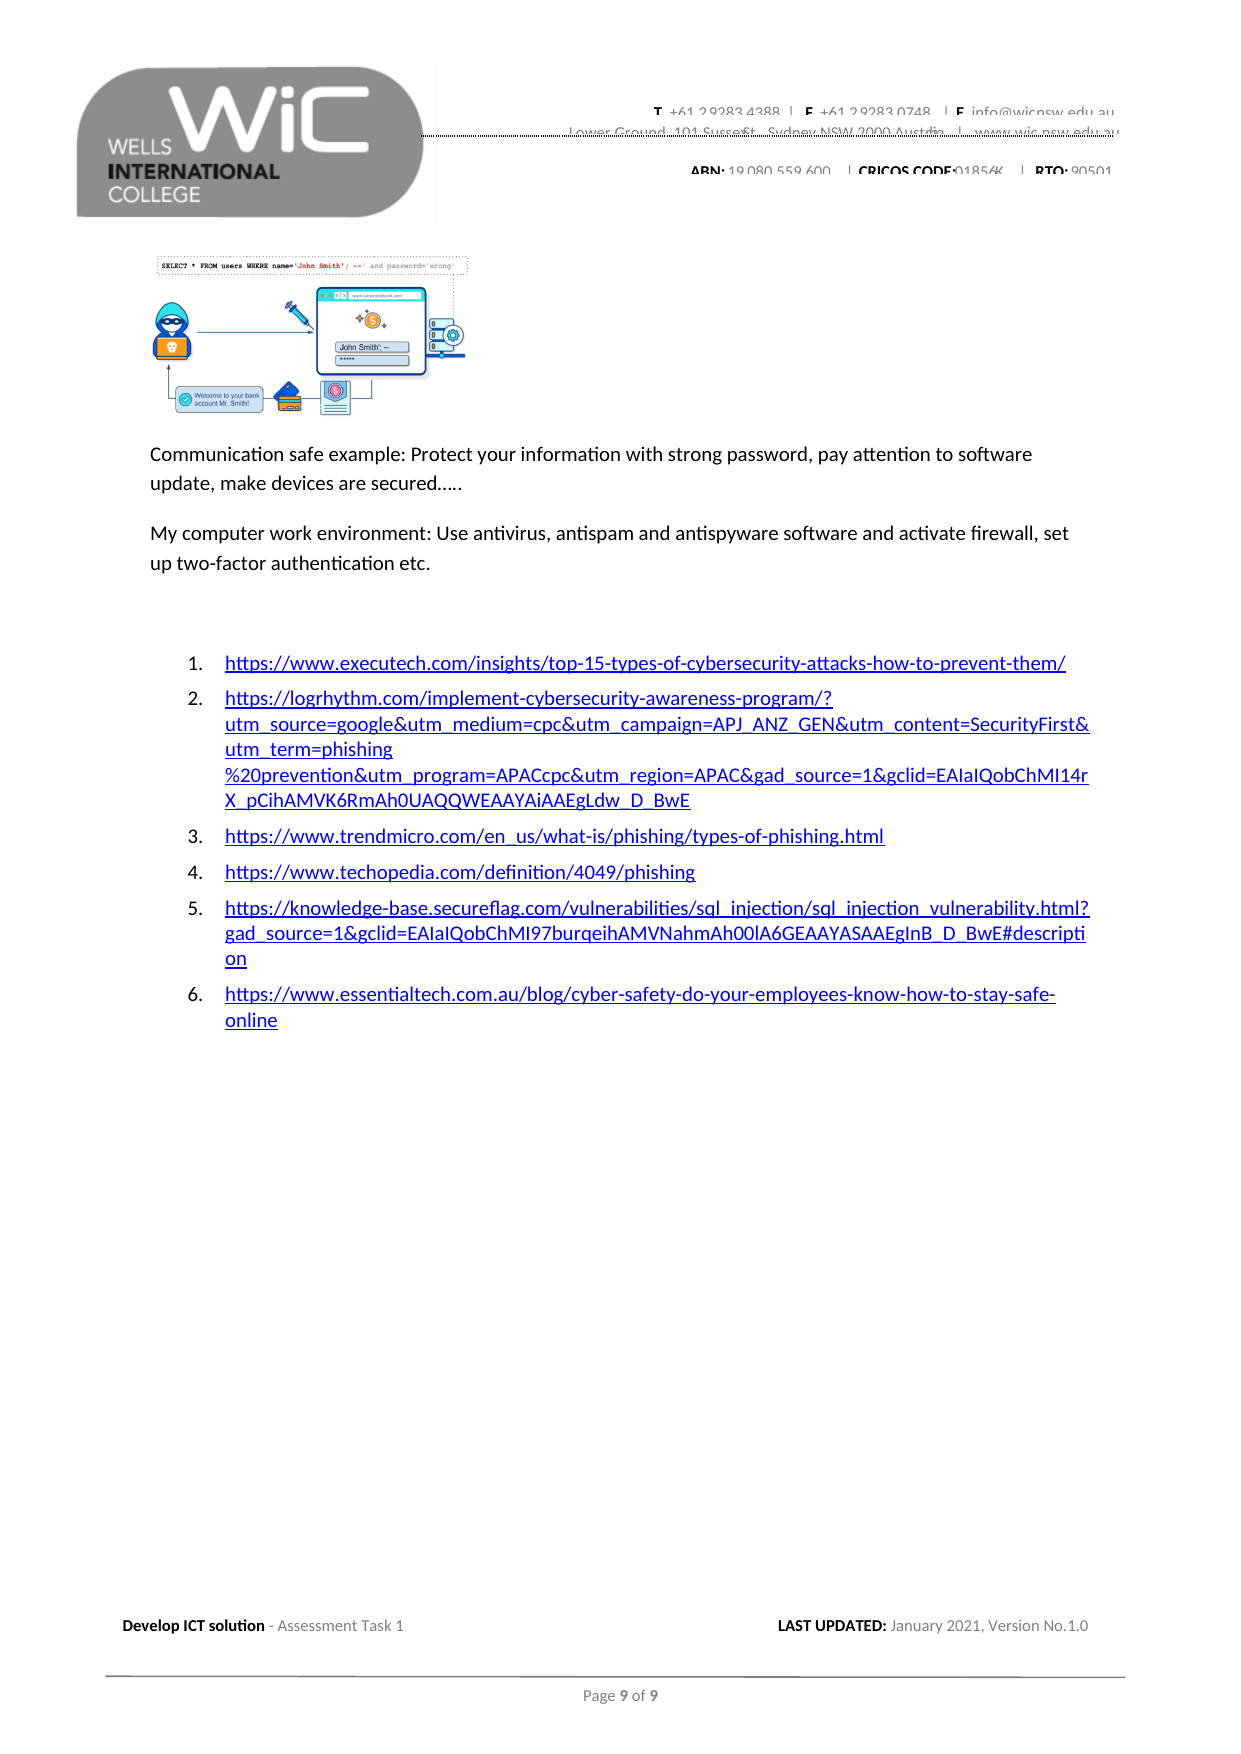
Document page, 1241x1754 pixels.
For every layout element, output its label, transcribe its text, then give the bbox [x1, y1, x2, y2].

list https://logrhythm.com/implement-cybersecurity-awareness-program/?utm_source=google&utm_medium=cpc&utm_campaign=APJ_ANZ_GEN&utm_content=SecurityFirst&utm_term=phishing%20prevention&utm_program=APACcpc&utm_region=APAC&gad_source=1&gclid=EAIaIQobChMI14rX_pCihAMVK6RmAh0UAQQWEAAYAiAAEgLdw_D_BwE [187, 686, 1092, 813]
list https://www.executech.com/insights/top-15-types-of-cybersecurity-attacks-how-to-prevent-them/ [187, 650, 1092, 675]
text Communication safe example: Protect your information with strong password, pay attention to software update, make devices are secured….. [150, 441, 1092, 496]
text My computer work environment: Use antivirus, antispam and antispyware software and activate firewall, set up two-factor authentication etc. [150, 521, 1092, 575]
list https://knowledge-base.secureflag.com/vulnerabilities/sql_injection/sql_injection_vulnerability.html?gad_source=1&gclid=EAIaIQobChMI97burqeihAMVNahmAh00lA6GEAAYASAAEgInB_D_BwE#description [187, 895, 1092, 971]
picture [76, 59, 437, 224]
list https://www.essentialtech.com.au/blog/cyber-safety-do-your-employees-know-how-to-stay-safe-online [187, 981, 1092, 1032]
list https://www.techopedia.com/definition/4049/phishing [187, 859, 1092, 884]
list https://www.trendmicro.com/en_us/what-is/phishing/types-of-phishing.html [187, 823, 1092, 848]
picture [150, 252, 471, 417]
